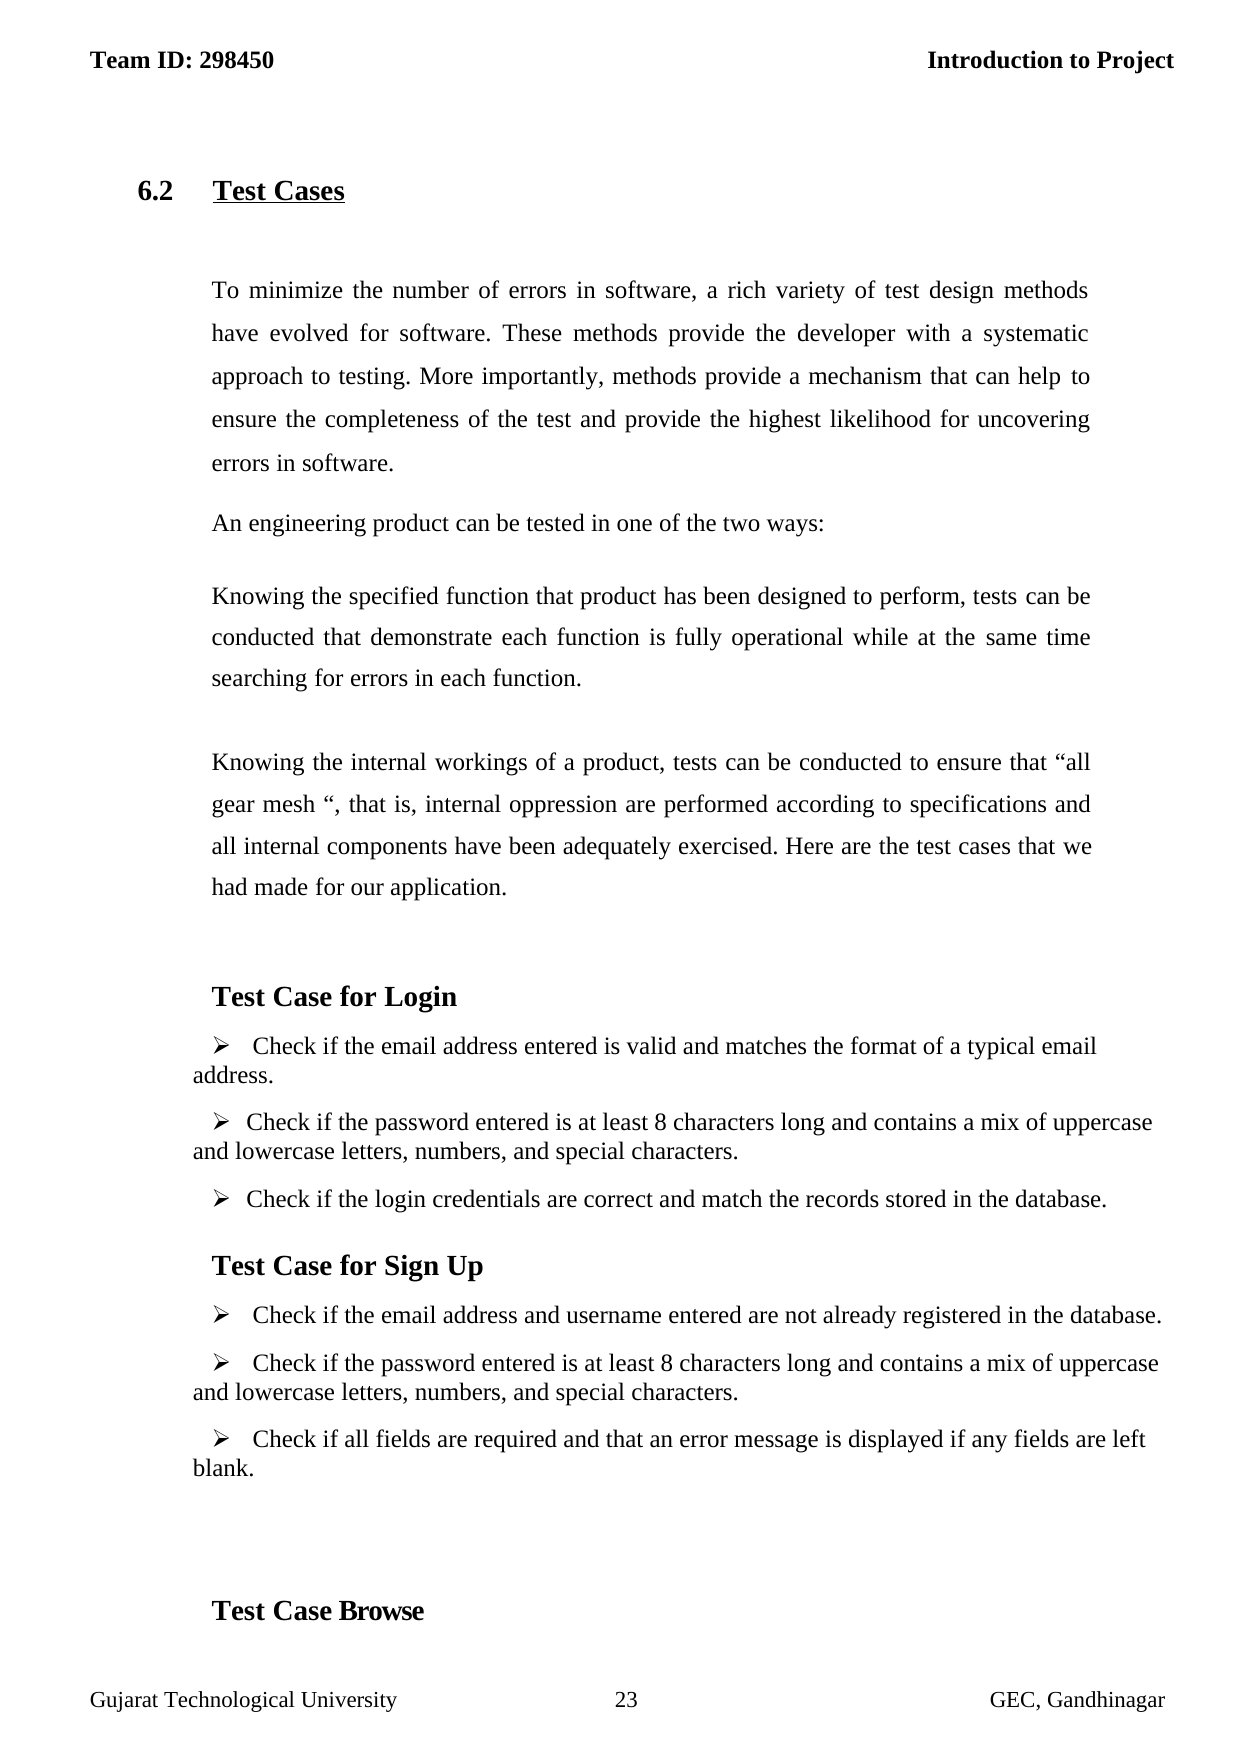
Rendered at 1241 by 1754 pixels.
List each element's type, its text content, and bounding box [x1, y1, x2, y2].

list Check if the email address and username entered are not already registered in the database. [193, 1300, 1184, 1329]
list Check if all fields are required and that an error message is displayed if any fields are left blank. [193, 1424, 1184, 1482]
subtitle Test Case for Sign Up [193, 1248, 1184, 1282]
text Knowing the specified function that product has been designed to perform, tests can be conducted that demonstrate each function is fully operational while at the same time searching for errors in each function. [211, 581, 1091, 692]
subtitle Test Cases [137, 173, 1184, 206]
text Knowing the internal workings of a product, tests can be conducted to ensure that “all gear mesh “, that is, internal oppression are performed according to specifications and all internal components have been adequately exercised. Here are the test cases that we had made for our application. [211, 747, 1092, 901]
list Check if the login credentials are correct and match the records stored in the database. [193, 1184, 1184, 1212]
list Check if the password entered is at least 8 characters long and contains a mix of uppercase and lowercase letters, numbers, and special characters. [193, 1348, 1184, 1405]
subtitle Test Case for Login [193, 979, 1184, 1012]
list Check if the password entered is at least 8 characters long and contains a mix of uppercase and lowercase letters, numbers, and special characters. [193, 1107, 1184, 1165]
list Check if the email address entered is valid and matches the format of a typical email address. [193, 1031, 1184, 1089]
text To minimize the number of errors in software, a rich variety of test design methods have evolved for software. These methods provide the developer with a systematic approach to testing. More importantly, methods provide a mechanism that can help to ensure the completeness of the test and provide the highest likelihood for uncovering errors in software. [211, 275, 1090, 476]
text An engineering product can be tested in one of the two ways: [211, 508, 1184, 537]
subtitle Test Case Browse [193, 1593, 1184, 1627]
